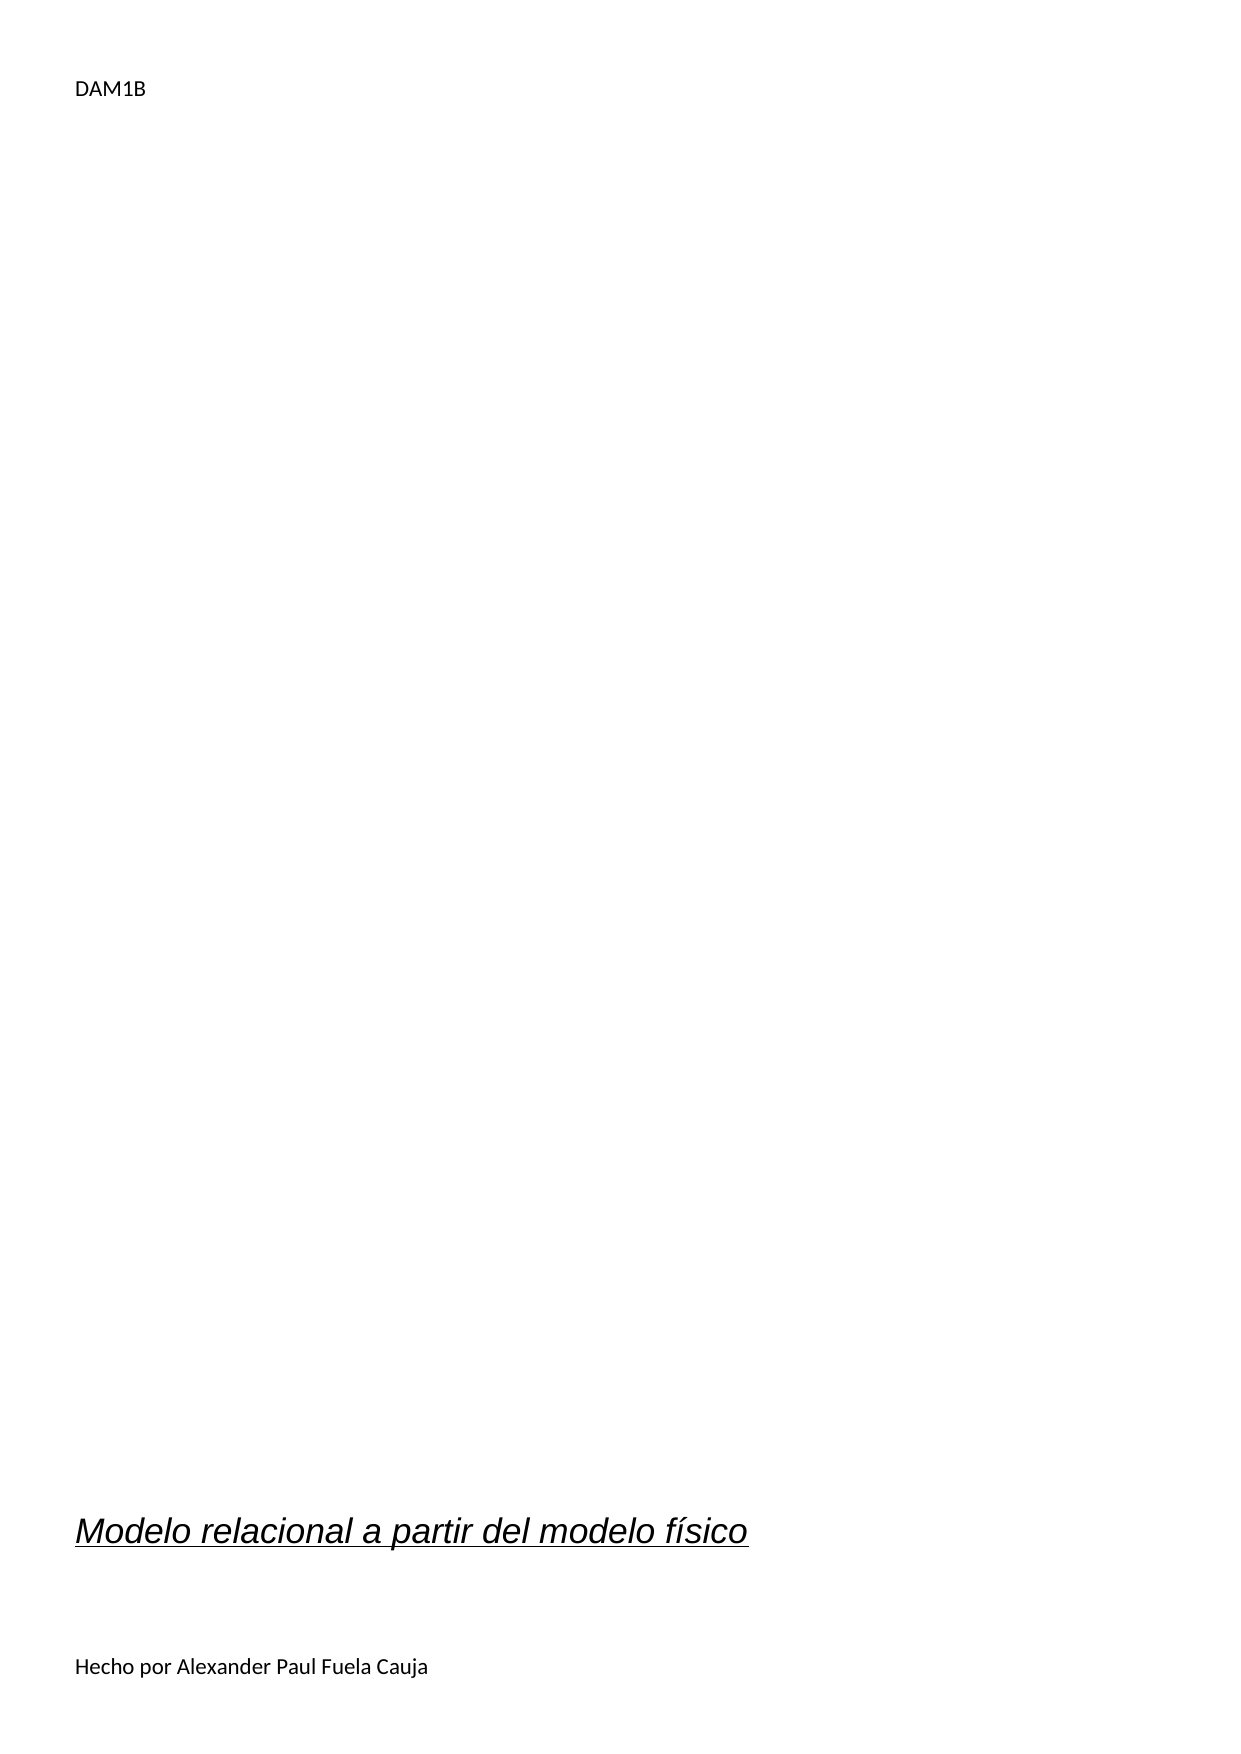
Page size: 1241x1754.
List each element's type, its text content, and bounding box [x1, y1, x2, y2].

text Modelo relacional a partir del modelo físico [75, 1510, 1165, 1551]
